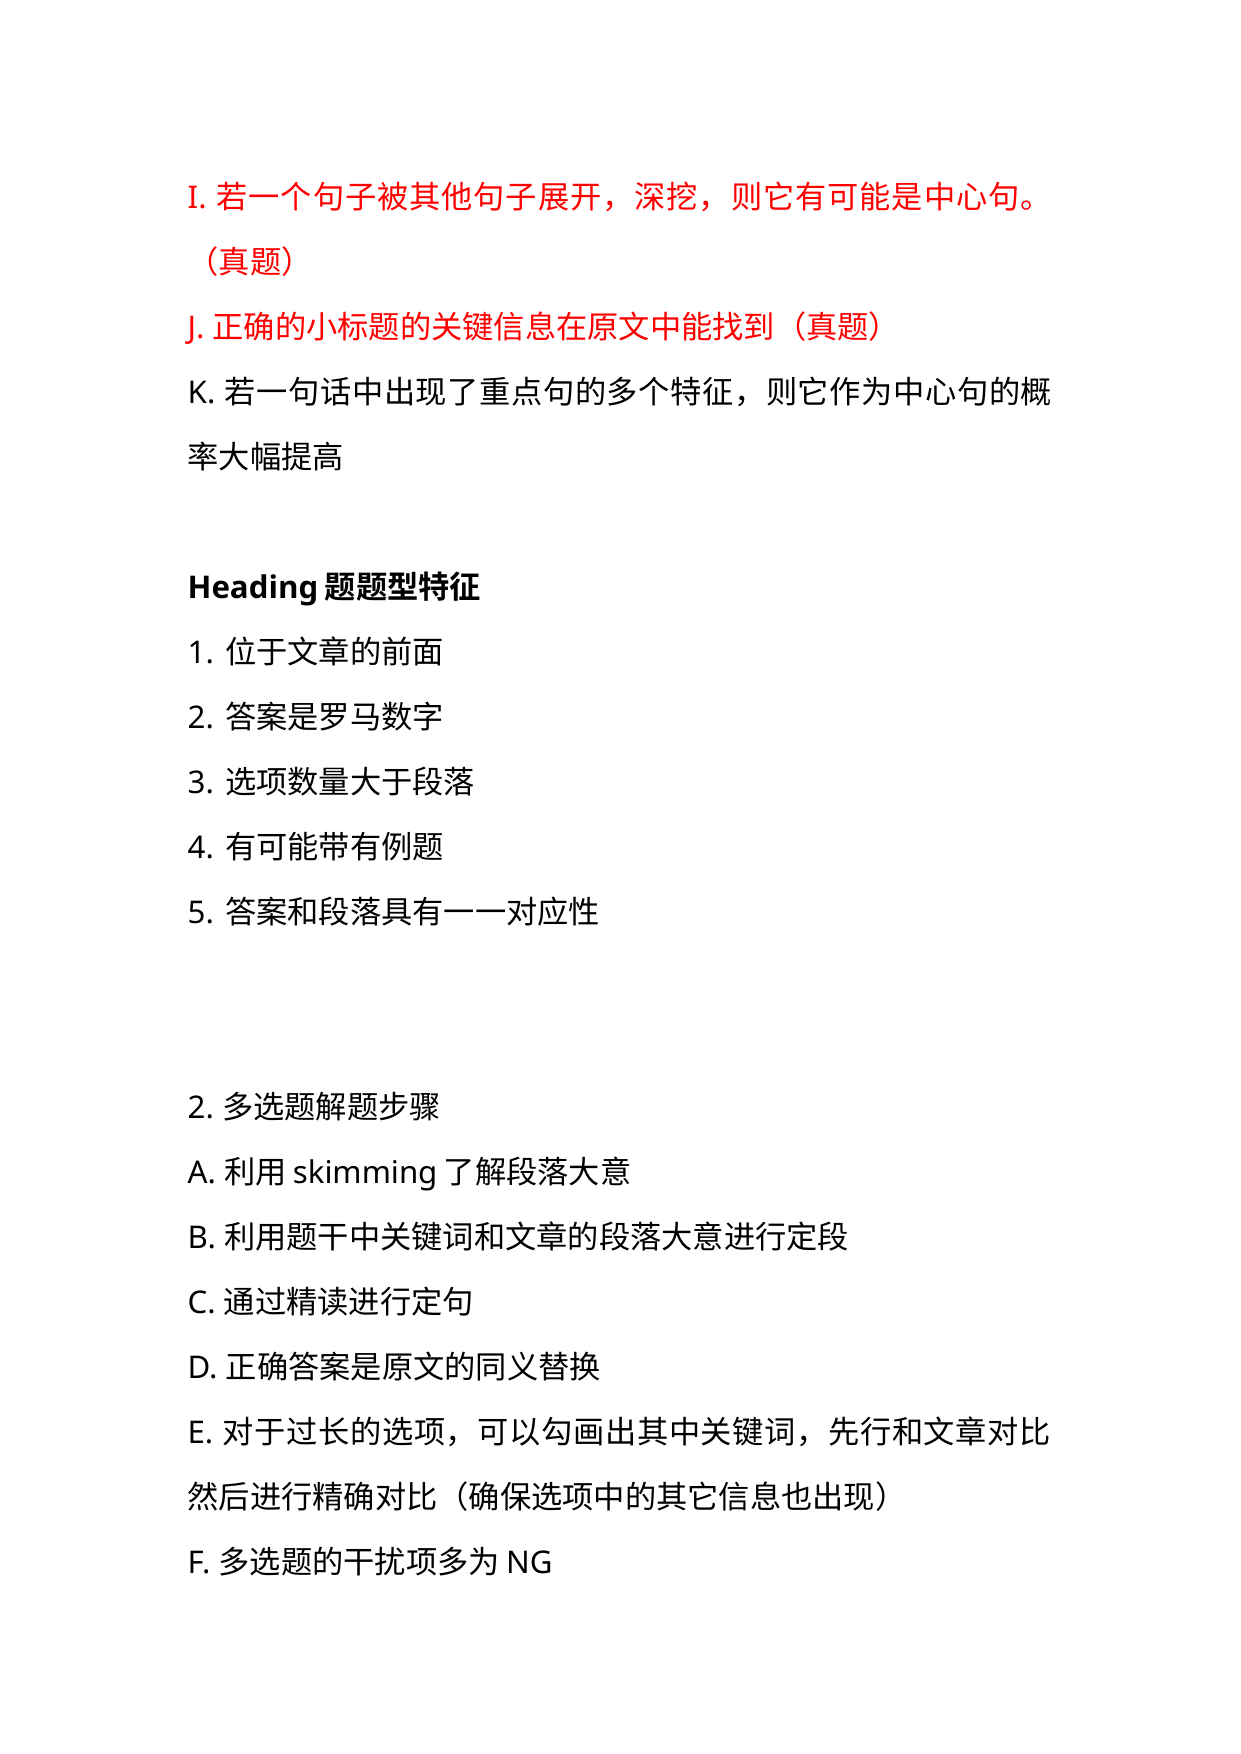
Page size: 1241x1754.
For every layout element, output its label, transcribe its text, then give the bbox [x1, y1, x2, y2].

text F. 多选题的干扰项多为NG [187, 1527, 1053, 1592]
text A. 利用skimming了解段落大意 [187, 1137, 1053, 1202]
text B. 利用题干中关键词和文章的段落大意进行定段 [187, 1202, 1053, 1267]
text J. 正确的小标题的关键信息在原文中能找到（真题） [187, 292, 1053, 357]
list 答案是罗马数字 [187, 682, 1053, 747]
text E. 对于过长的选项，可以勾画出其中关键词，先行和文章对比。然后进行精确对比（确保选项中的其它信息也出现） [187, 1397, 1053, 1527]
list 位于文章的前面 [187, 617, 1053, 682]
text K. 若一句话中出现了重点句的多个特征，则它作为中心句的概率大幅提高 [187, 357, 1053, 487]
text 2. 多选题解题步骤 [187, 1072, 1053, 1137]
text D. 正确答案是原文的同义替换 [187, 1332, 1053, 1397]
list 答案和段落具有一一对应性 [187, 877, 1053, 942]
list 选项数量大于段落 [187, 747, 1053, 812]
text Heading题题型特征 [187, 552, 1053, 617]
text I. 若一个句子被其他句子展开，深挖，则它有可能是中心句。（真题） [187, 162, 1053, 292]
list 有可能带有例题 [187, 812, 1053, 877]
text C. 通过精读进行定句 [187, 1267, 1053, 1332]
